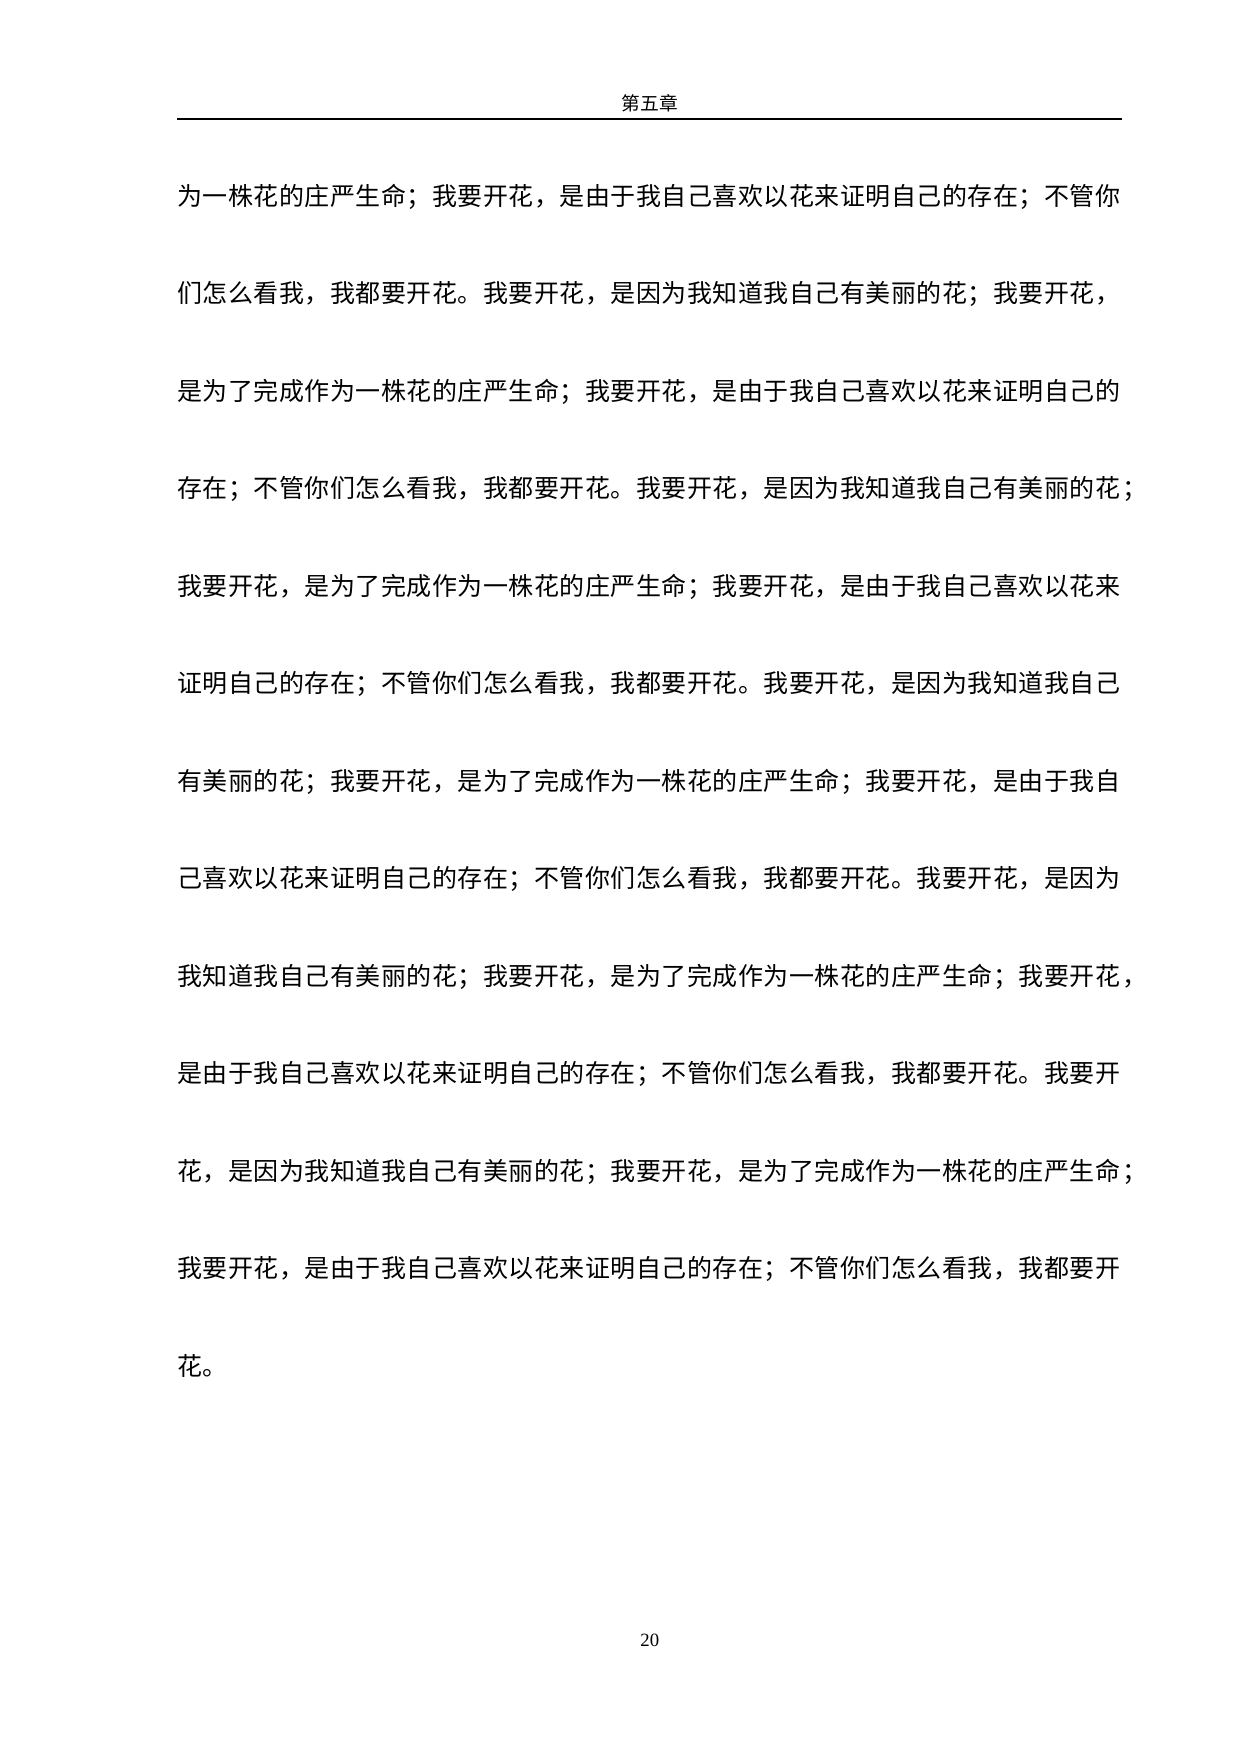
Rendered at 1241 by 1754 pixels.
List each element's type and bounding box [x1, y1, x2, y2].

text [177, 162, 1122, 1397]
